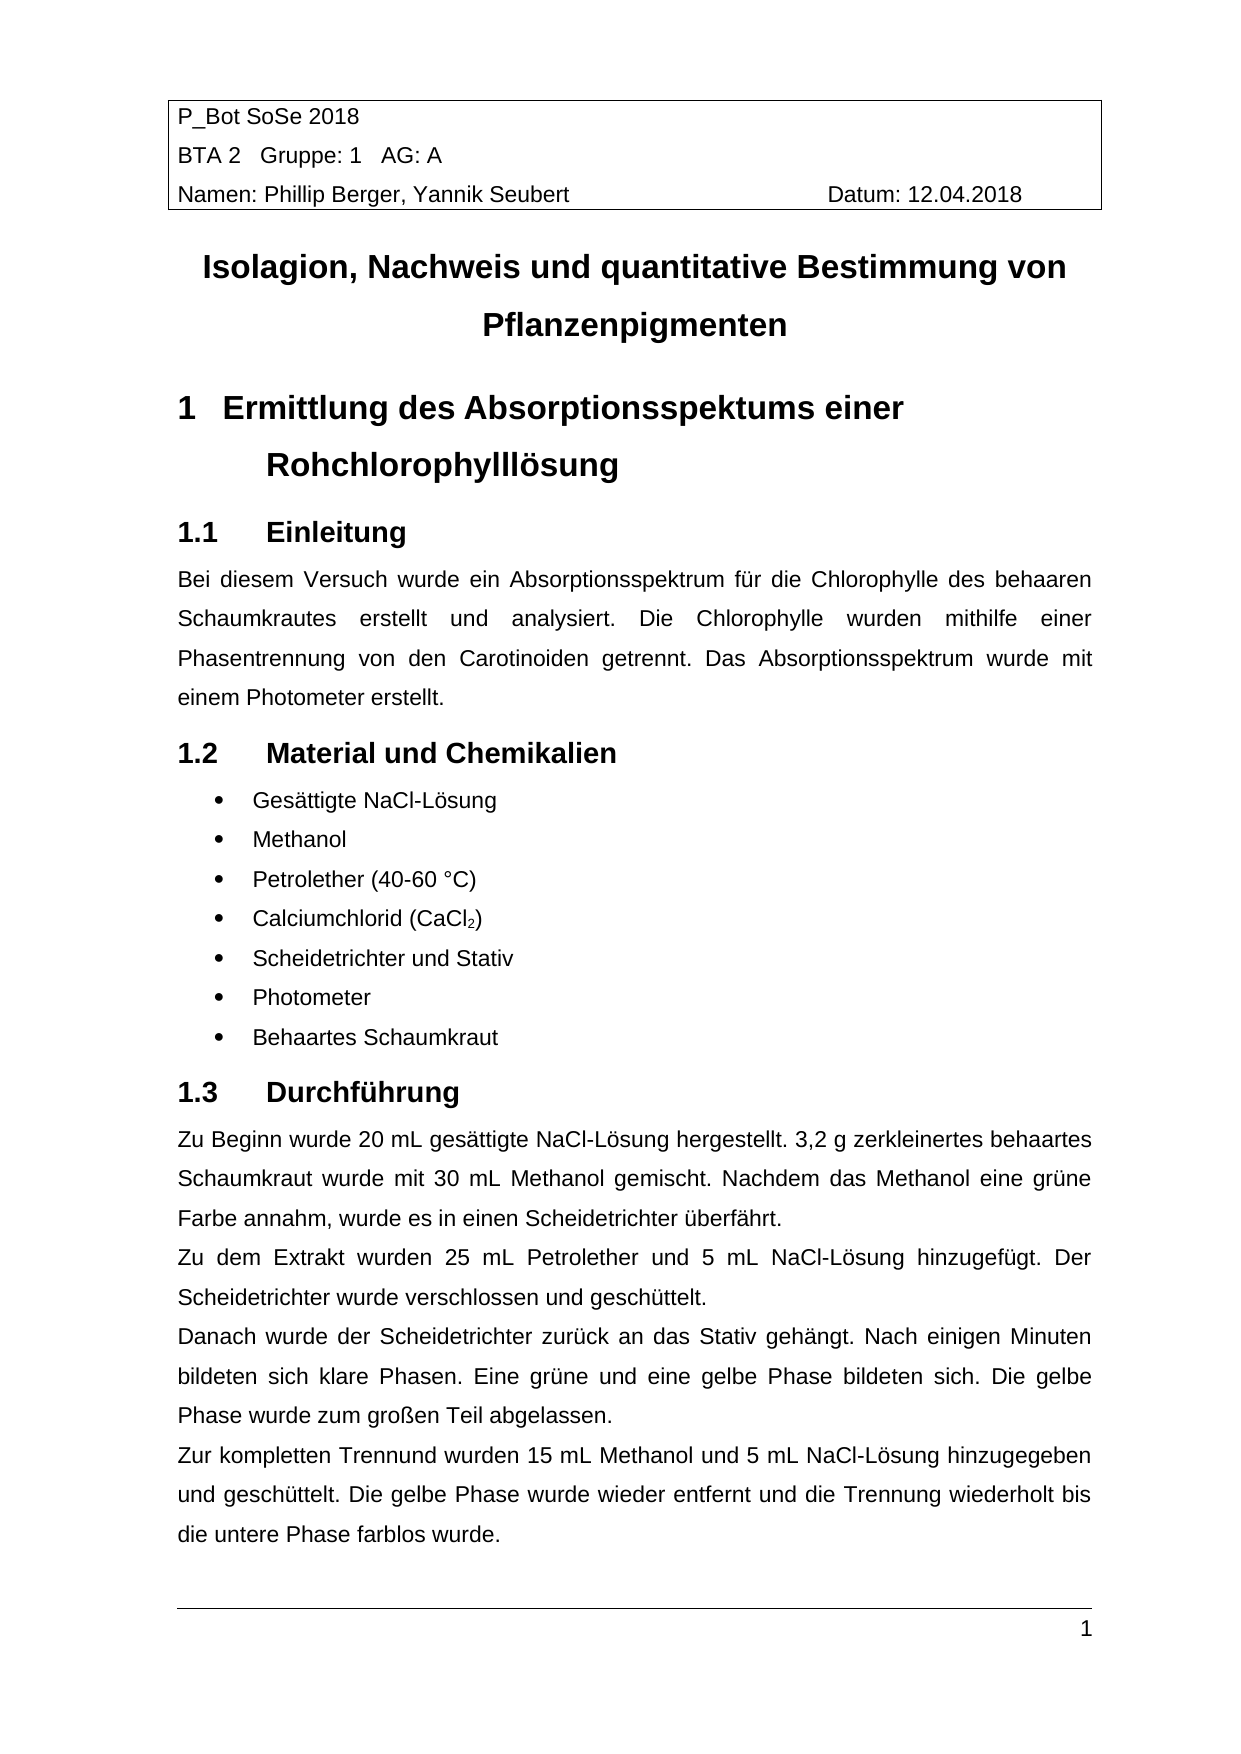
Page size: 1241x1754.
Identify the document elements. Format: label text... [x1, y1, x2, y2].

text Isolagion, Nachweis und quantitative Bestimmung von Pflanzenpigmenten [177, 248, 1092, 344]
list Calciumchlorid (CaCl2) [215, 905, 1092, 931]
list Petrolether (40-60 °C) [215, 866, 1092, 892]
list Methanol [215, 826, 1092, 852]
subtitle Material und Chemikalien [177, 736, 1092, 770]
text Zu dem Extrakt wurden 25 mL Petrolether und 5 mL NaCl-Lösung hinzugefügt. Der Scheidetrichter wurde verschlossen und geschüttelt. [177, 1244, 1092, 1310]
list Gesättigte NaCl-Lösung [215, 787, 1092, 813]
text Danach wurde der Scheidetrichter zurück an das Stativ gehängt. Nach einigen Minuten bildeten sich klare Phasen. Eine grüne und eine gelbe Phase bildeten sich. Die gelbe Phase wurde zum großen Teil abgelassen. [177, 1323, 1092, 1428]
subtitle Durchführung [177, 1075, 1092, 1109]
list Photometer [215, 984, 1092, 1010]
subtitle Ermittlung des Absorptionsspektums einer Rohchlorophylllösung [177, 388, 1092, 484]
text Zur kompletten Trennund wurden 15 mL Methanol und 5 mL NaCl-Lösung hinzugegeben und geschüttelt. Die gelbe Phase wurde wieder entfernt und die Trennung wiederholt bis die untere Phase farblos wurde. [177, 1442, 1092, 1547]
list Scheidetrichter und Stativ [215, 944, 1092, 971]
list Behaartes Schaumkraut [215, 1023, 1092, 1050]
text Bei diesem Versuch wurde ein Absorptionsspektrum für die Chlorophylle des behaaren Schaumkrautes erstellt und analysiert. Die Chlorophylle wurden mithilfe einer Phasentrennung von den Carotinoiden getrennt. Das Absorptionsspektrum wurde mit einem Photometer erstellt. [177, 566, 1092, 711]
text Zu Beginn wurde 20 mL gesättigte NaCl-Lösung hergestellt. 3,2 g zerkleinertes behaartes Schaumkraut wurde mit 30 mL Methanol gemischt. Nachdem das Methanol eine grüne Farbe annahm, wurde es in einen Scheidetrichter überfährt. [177, 1126, 1092, 1231]
subtitle Einleitung [177, 516, 1092, 549]
